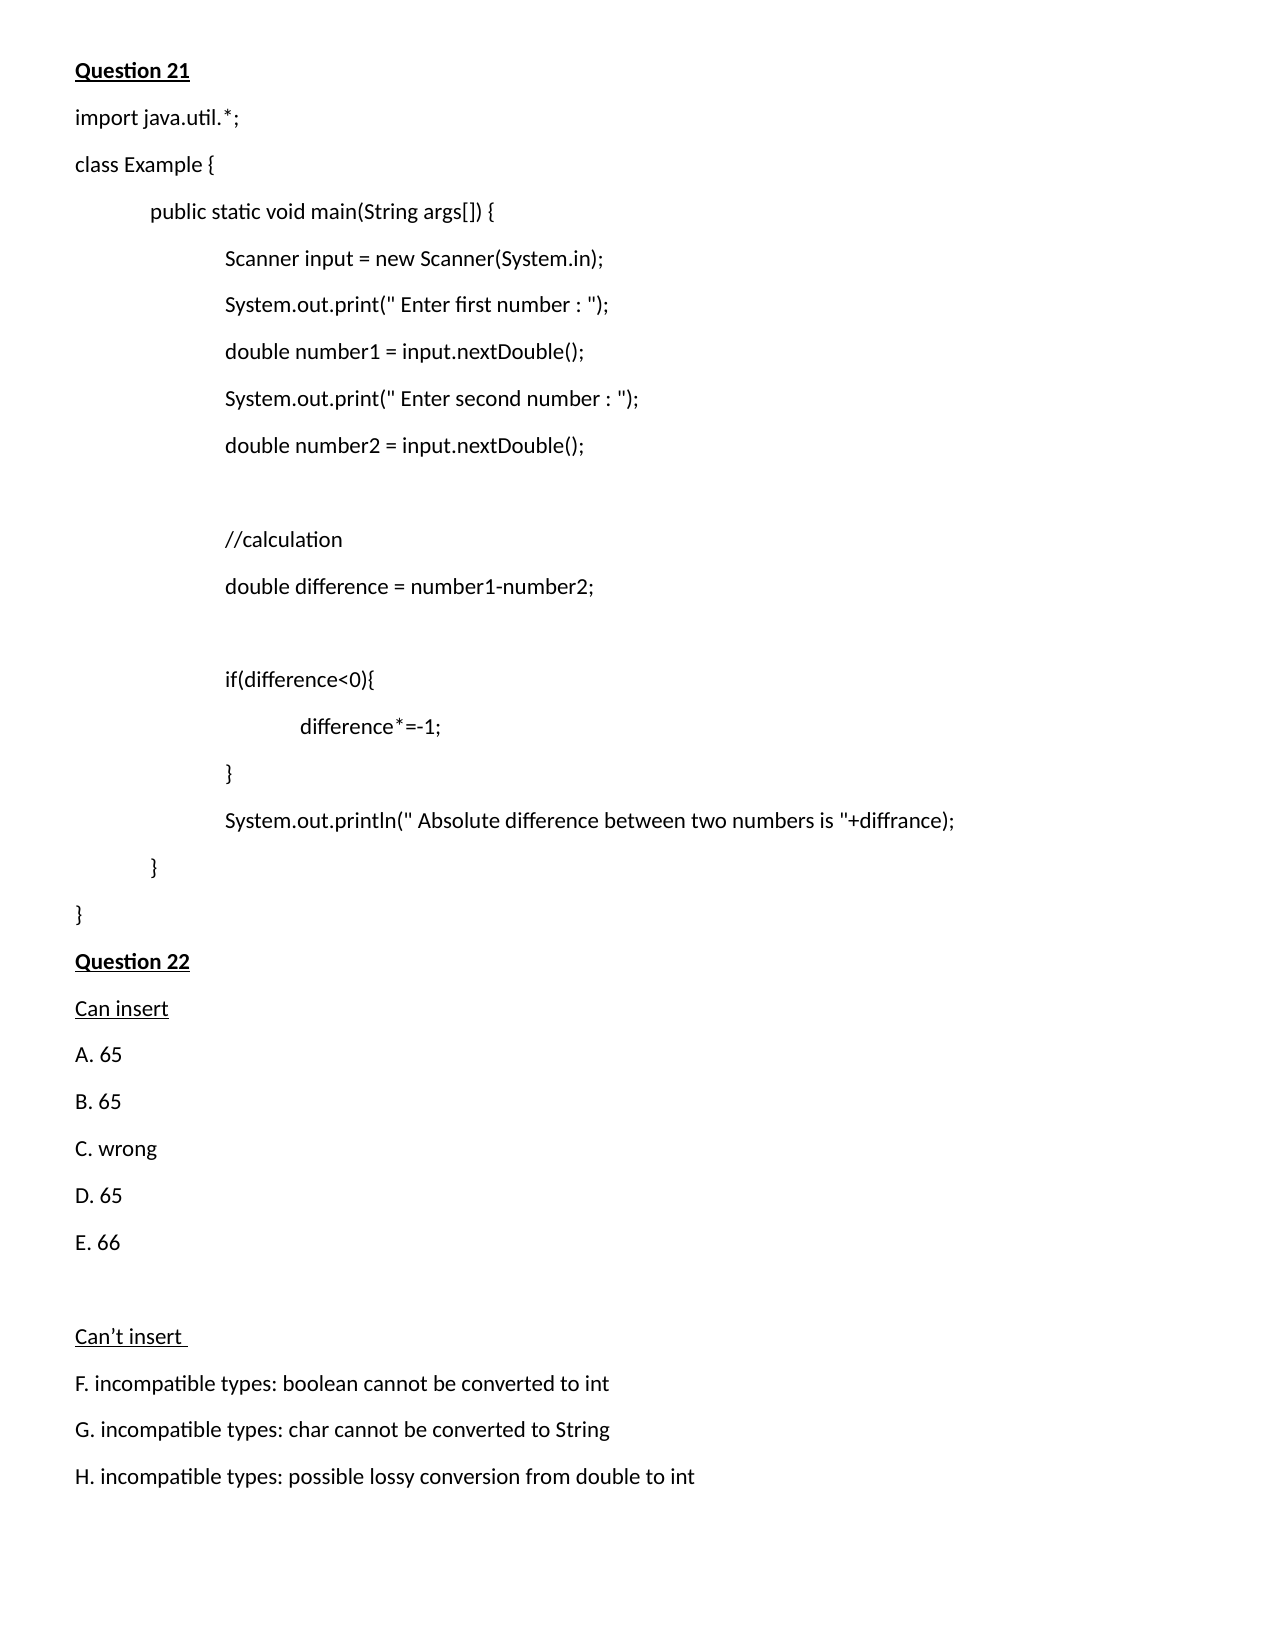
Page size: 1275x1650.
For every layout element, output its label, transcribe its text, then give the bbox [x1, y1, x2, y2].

text A. 65 [75, 1041, 1237, 1069]
text double number2 = input.nextDouble(); [75, 431, 1237, 459]
text difference*=-1; [75, 712, 1237, 741]
text System.out.println(" Absolute difference between two numbers is "+diffrance); [75, 806, 1237, 834]
text Question 22 [75, 947, 1237, 975]
text B. 65 [75, 1087, 1237, 1116]
text Can’t insert [75, 1322, 1237, 1350]
text Can insert [75, 994, 1237, 1022]
text } [75, 900, 1237, 928]
text H. incompatible types: possible lossy conversion from double to int [75, 1462, 1237, 1491]
text System.out.print(" Enter second number : "); [75, 384, 1237, 412]
text if(difference<0){ [75, 666, 1237, 694]
text import java.util.*; [75, 103, 1237, 131]
text D. 65 [75, 1181, 1237, 1209]
text class Example { [75, 150, 1237, 178]
text } [75, 853, 1237, 881]
text public static void main(String args[]) { [75, 197, 1237, 225]
text Question 21 [75, 56, 1237, 84]
text double difference = number1-number2; [75, 572, 1237, 600]
text //calculation [75, 525, 1237, 553]
text } [75, 759, 1237, 787]
text double number1 = input.nextDouble(); [75, 337, 1237, 366]
text E. 66 [75, 1228, 1237, 1256]
text Scanner input = new Scanner(System.in); [75, 244, 1237, 272]
text F. incompatible types: boolean cannot be converted to int [75, 1369, 1237, 1397]
text G. incompatible types: char cannot be converted to String [75, 1416, 1237, 1444]
text System.out.print(" Enter first number : "); [75, 291, 1237, 319]
text C. wrong [75, 1134, 1237, 1162]
